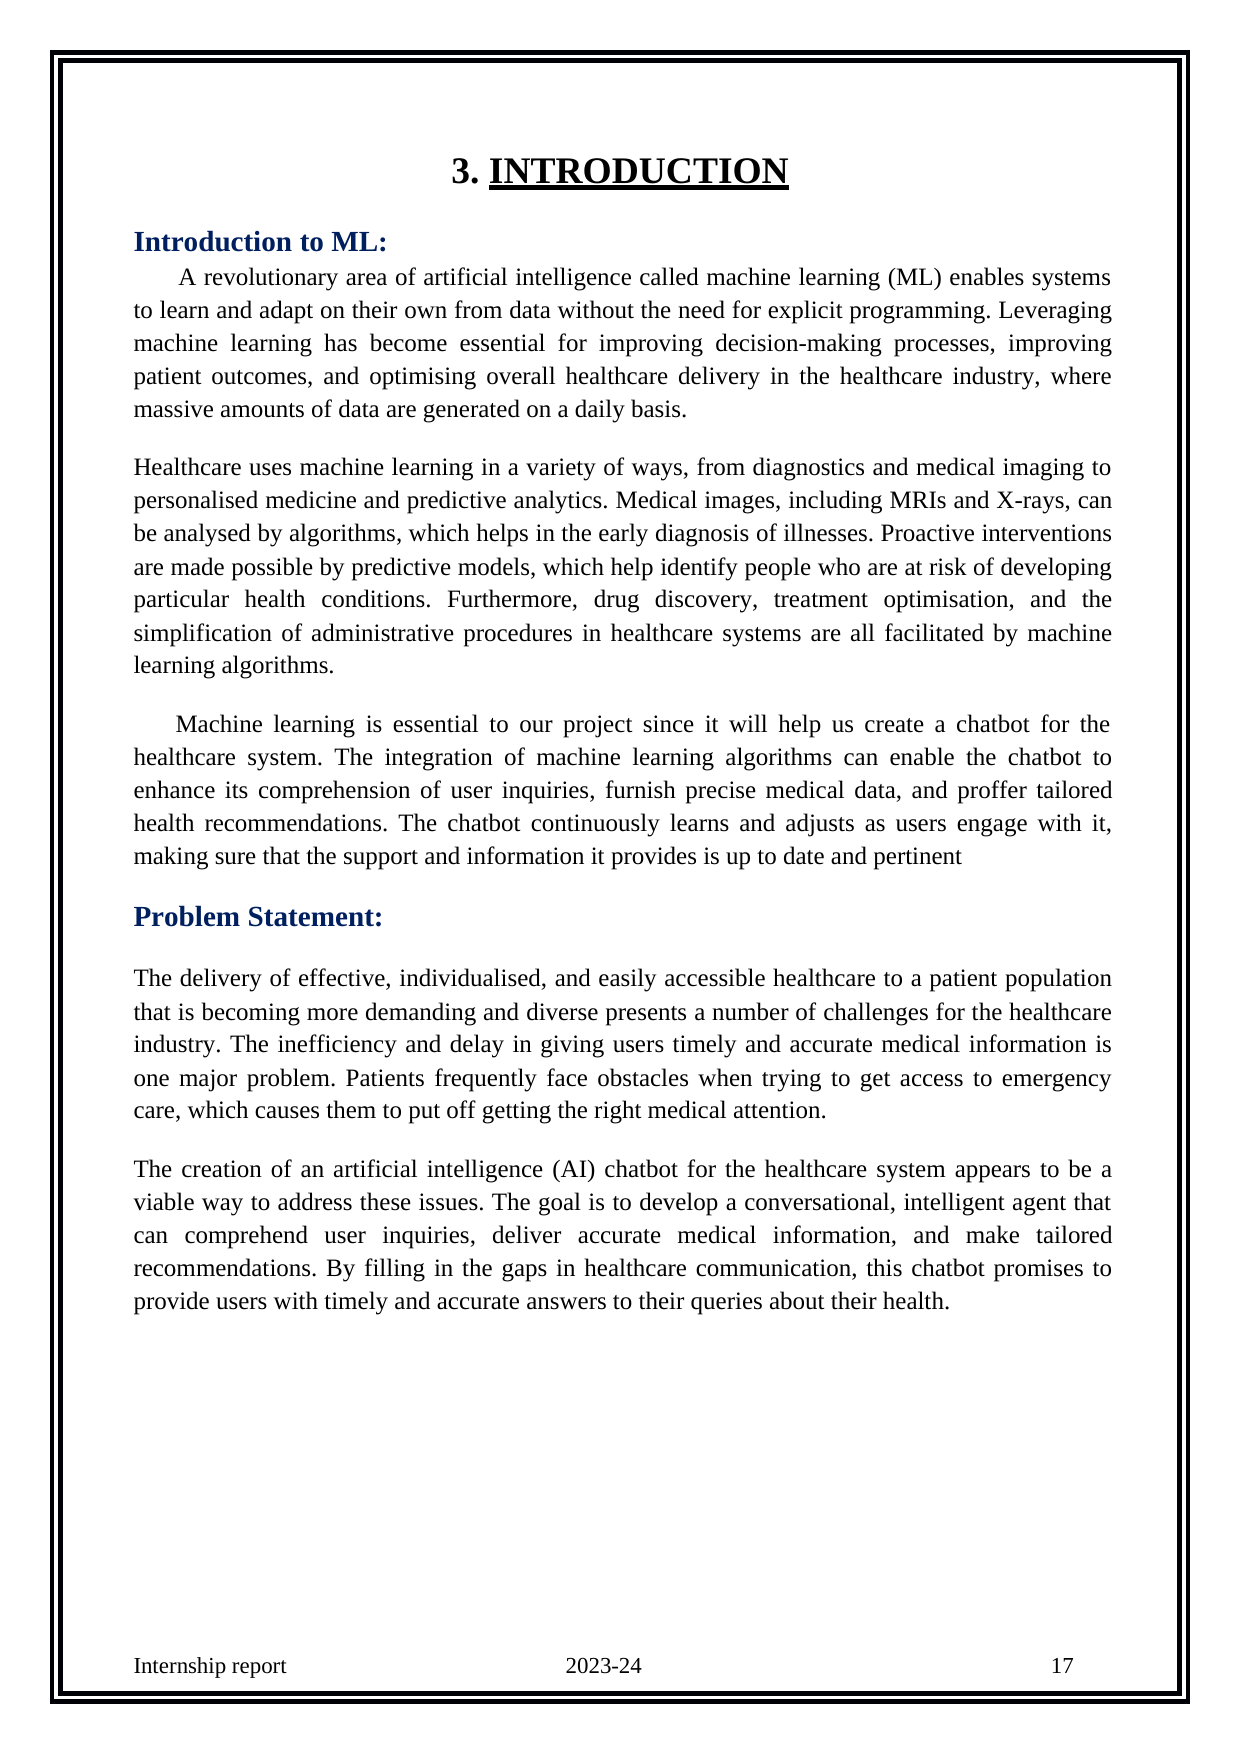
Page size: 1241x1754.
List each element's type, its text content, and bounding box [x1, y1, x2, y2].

subtitle Problem Statement: [133, 899, 1113, 932]
text The delivery of effective, individualised, and easily accessible healthcare to a patient population that is becoming more demanding and diverse presents a number of challenges for the healthcare industry. The inefficiency and delay in giving users timely and accurate medical information is one major problem. Patients frequently face obstacles when trying to get access to emergency care, which causes them to put off getting the right medical attention. [133, 963, 1113, 1124]
list INTRODUCTION [451, 148, 1113, 191]
text A revolutionary area of artificial intelligence called machine learning (ML) enables systems to learn and adapt on their own from data without the need for explicit programming. Leveraging machine learning has become essential for improving decision-making processes, improving patient outcomes, and optimising overall healthcare delivery in the healthcare industry, where massive amounts of data are generated on a daily basis. [133, 262, 1113, 423]
text The creation of an artificial intelligence (AI) chatbot for the healthcare system appears to be a viable way to address these issues. The goal is to develop a conversational, intelligent agent that can comprehend user inquiries, deliver accurate medical information, and make tailored recommendations. By filling in the gaps in healthcare communication, this chatbot promises to provide users with timely and accurate answers to their queries about their health. [133, 1154, 1113, 1314]
subtitle Introduction to ML: [133, 224, 1113, 257]
text Healthcare uses machine learning in a variety of ways, from diagnostics and medical imaging to personalised medicine and predictive analytics. Medical images, including MRIs and X-rays, can be analysed by algorithms, which helps in the early diagnosis of illnesses. Proactive interventions are made possible by predictive models, which help identify people who are at risk of developing particular health conditions. Furthermore, drug discovery, treatment optimisation, and the simplification of administrative procedures in healthcare systems are all facilitated by machine learning algorithms. [133, 452, 1113, 679]
text Machine learning is essential to our project since it will help us create a chatbot for the healthcare system. The integration of machine learning algorithms can enable the chatbot to enhance its comprehension of user inquiries, furnish precise medical data, and proffer tailored health recommendations. The chatbot continuously learns and adjusts as users engage with it, making sure that the support and information it provides is up to date and pertinent [133, 709, 1113, 869]
